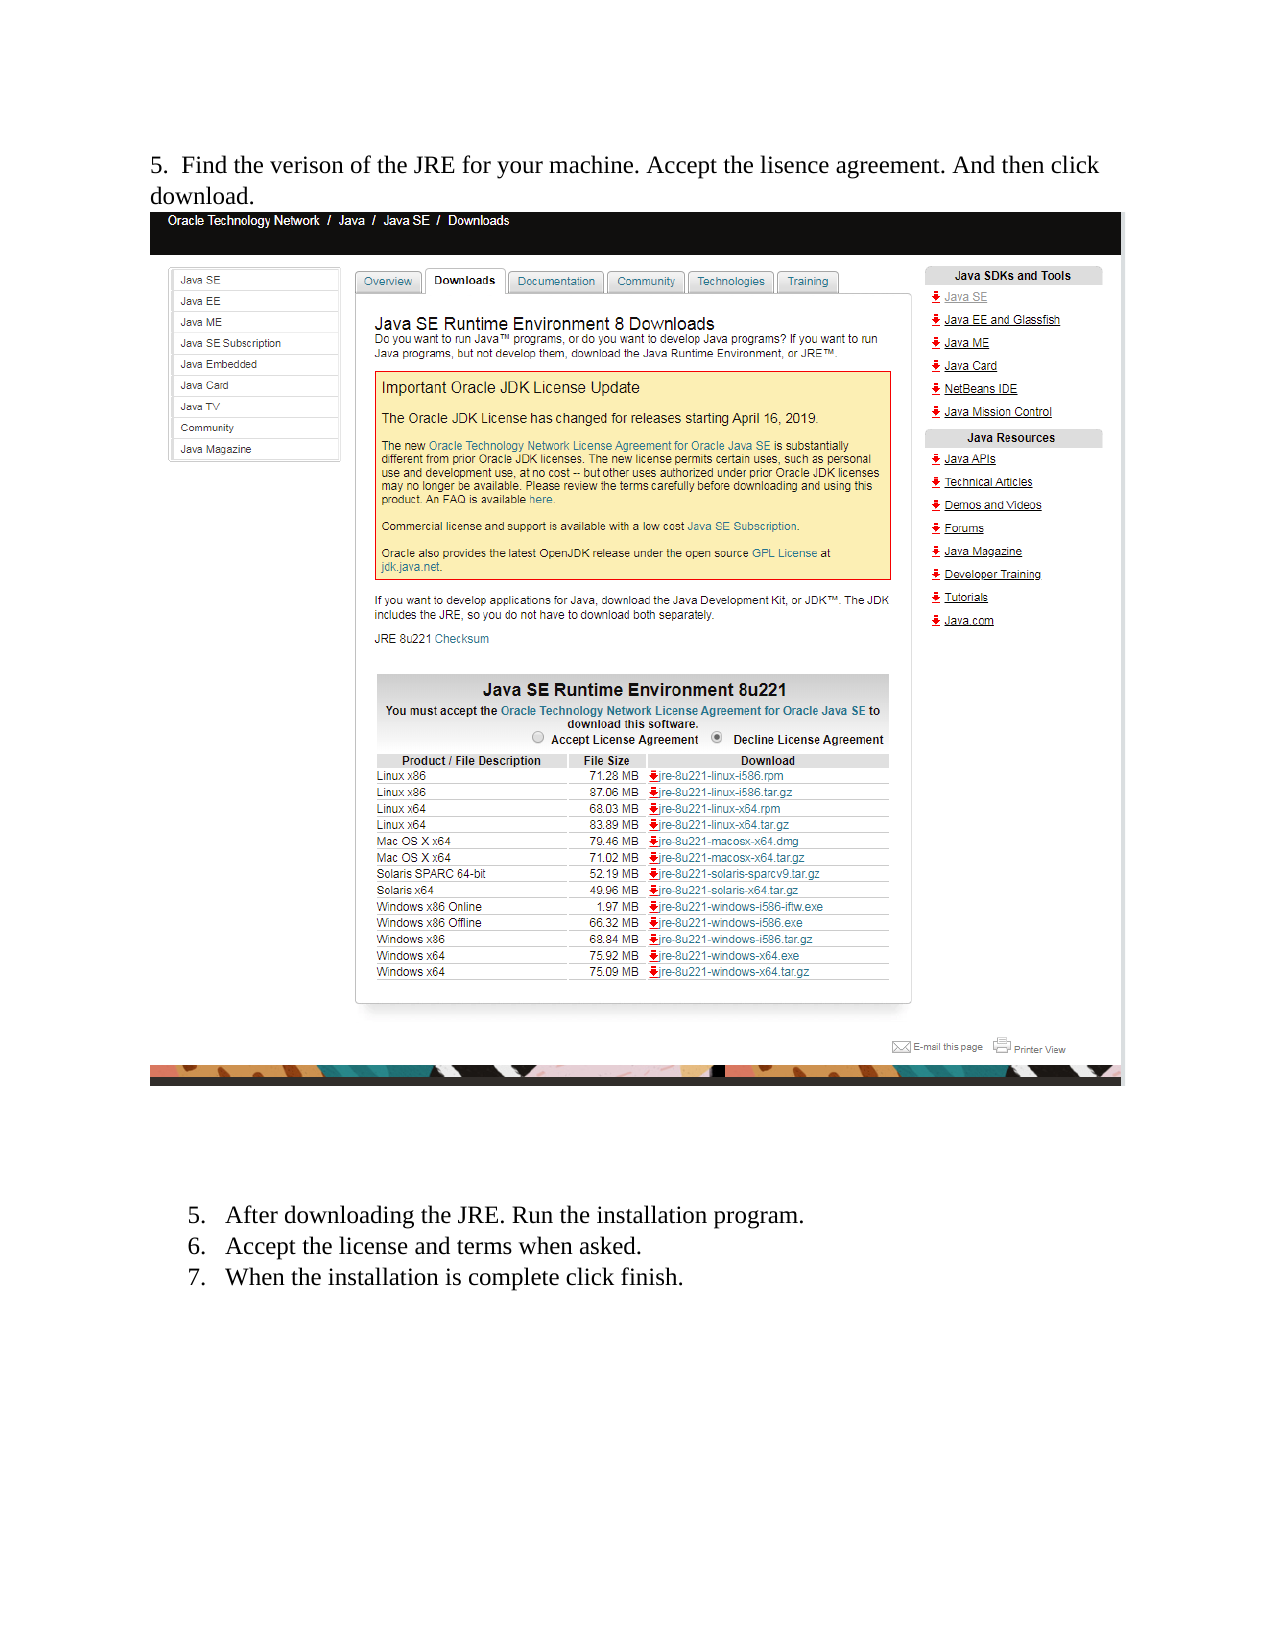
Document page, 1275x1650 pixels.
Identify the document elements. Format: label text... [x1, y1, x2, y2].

picture [150, 212, 1125, 1086]
text 5. Find the verison of the JRE for your machine. Accept the lisence agreement. And then click download. [150, 150, 1125, 212]
list Accept the license and terms when asked. [187, 1231, 1125, 1259]
list When the installation is complete click finish. [187, 1262, 1125, 1291]
list After downloading the JRE. Run the installation program. [187, 1200, 1125, 1228]
